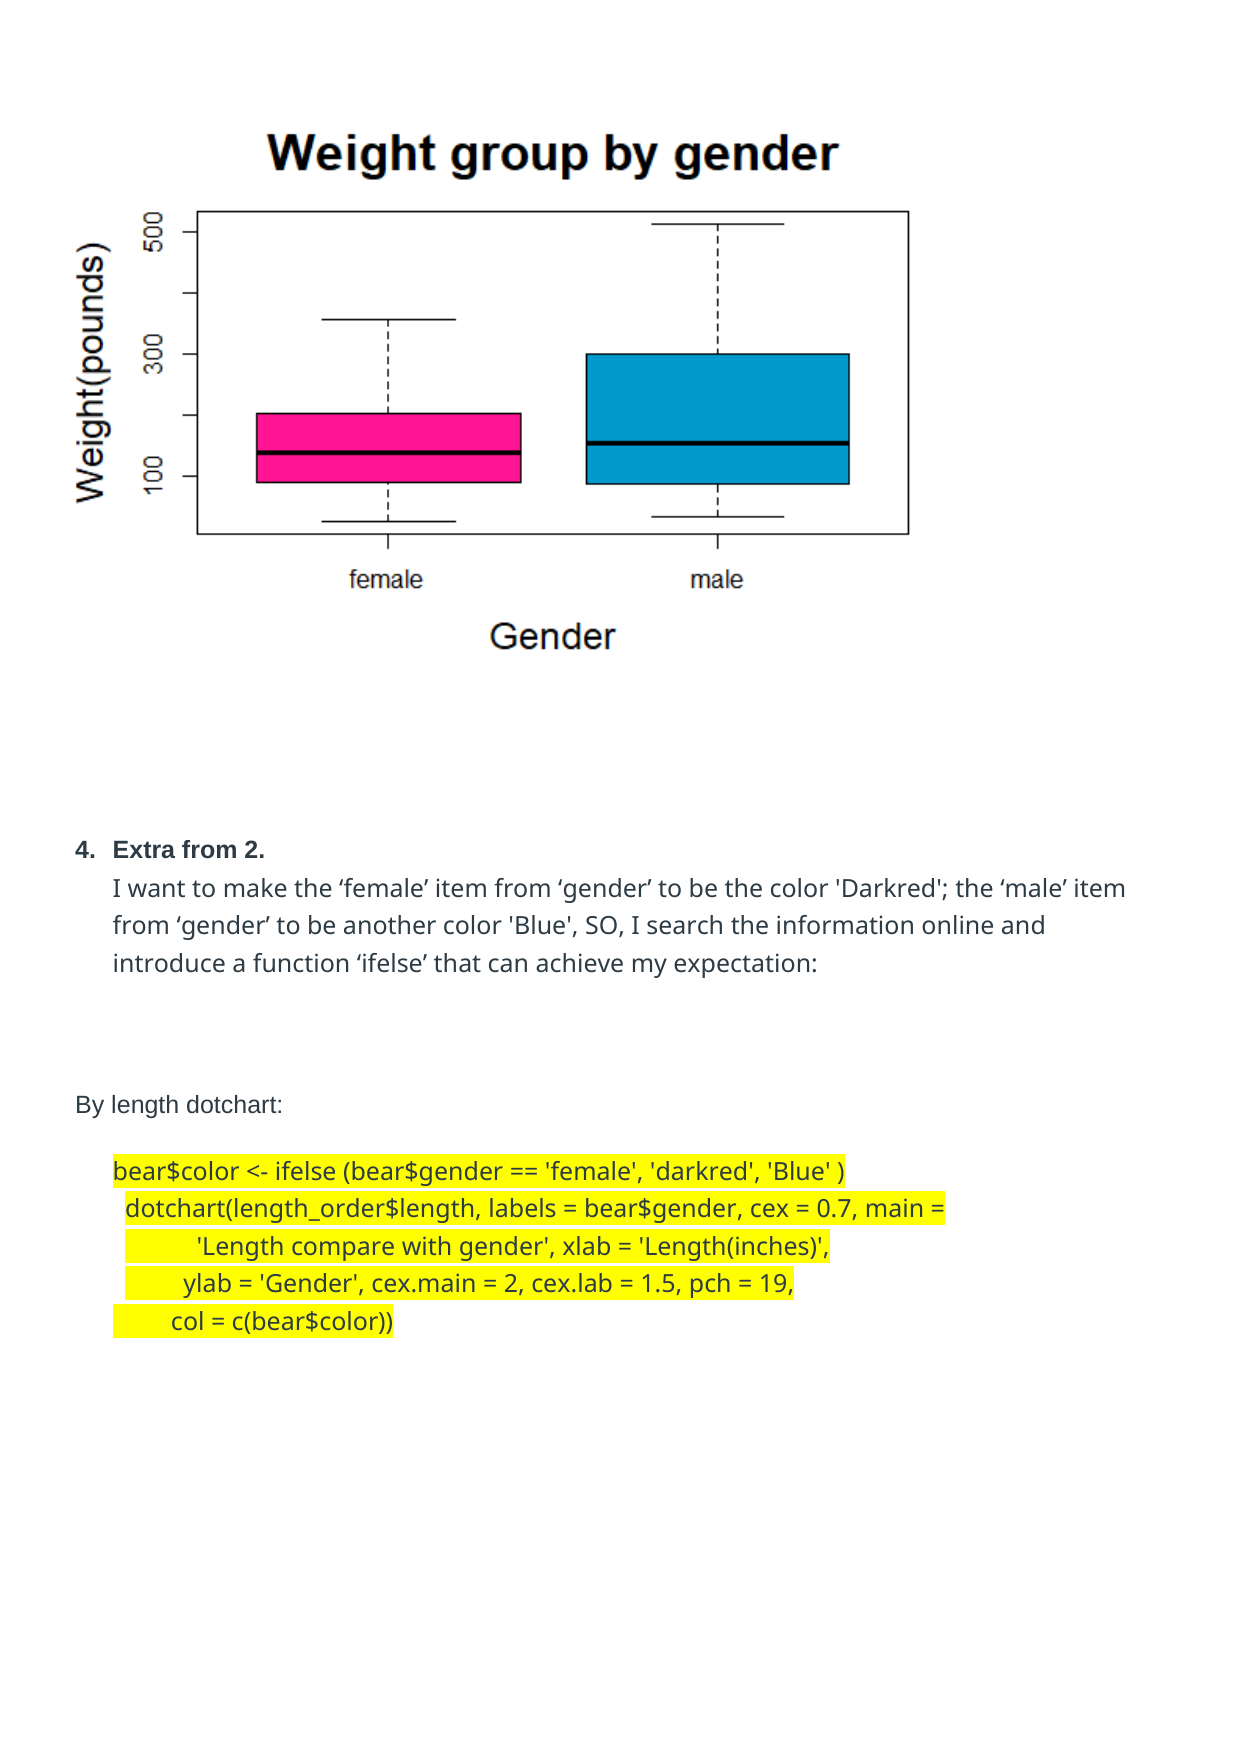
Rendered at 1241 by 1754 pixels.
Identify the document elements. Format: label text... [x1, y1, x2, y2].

picture [75, 89, 972, 687]
list 'Length compare with gender', xlab = 'Length(inches)', [125, 1227, 1165, 1264]
list I want to make the ‘female’ item from ‘gender’ to be the color 'Darkred'; the ‘male’ item from ‘gender’ to be another color 'Blue', SO, I search the information online and introduce a function ‘ifelse’ that can achieve my expectation: [112, 869, 1165, 981]
list bear$color <- ifelse (bear$gender == 'female', 'darkred', 'Blue' ) [112, 1152, 1165, 1189]
list dotchart(length_order$length, labels = bear$gender, cex = 0.7, main = [125, 1189, 1165, 1227]
text By length dotchart: [75, 1085, 1165, 1123]
list col = c(bear$color)) [112, 1302, 1165, 1339]
list ylab = 'Gender', cex.main = 2, cex.lab = 1.5, pch = 19, [125, 1264, 1165, 1302]
list Extra from 2. [75, 831, 1165, 869]
